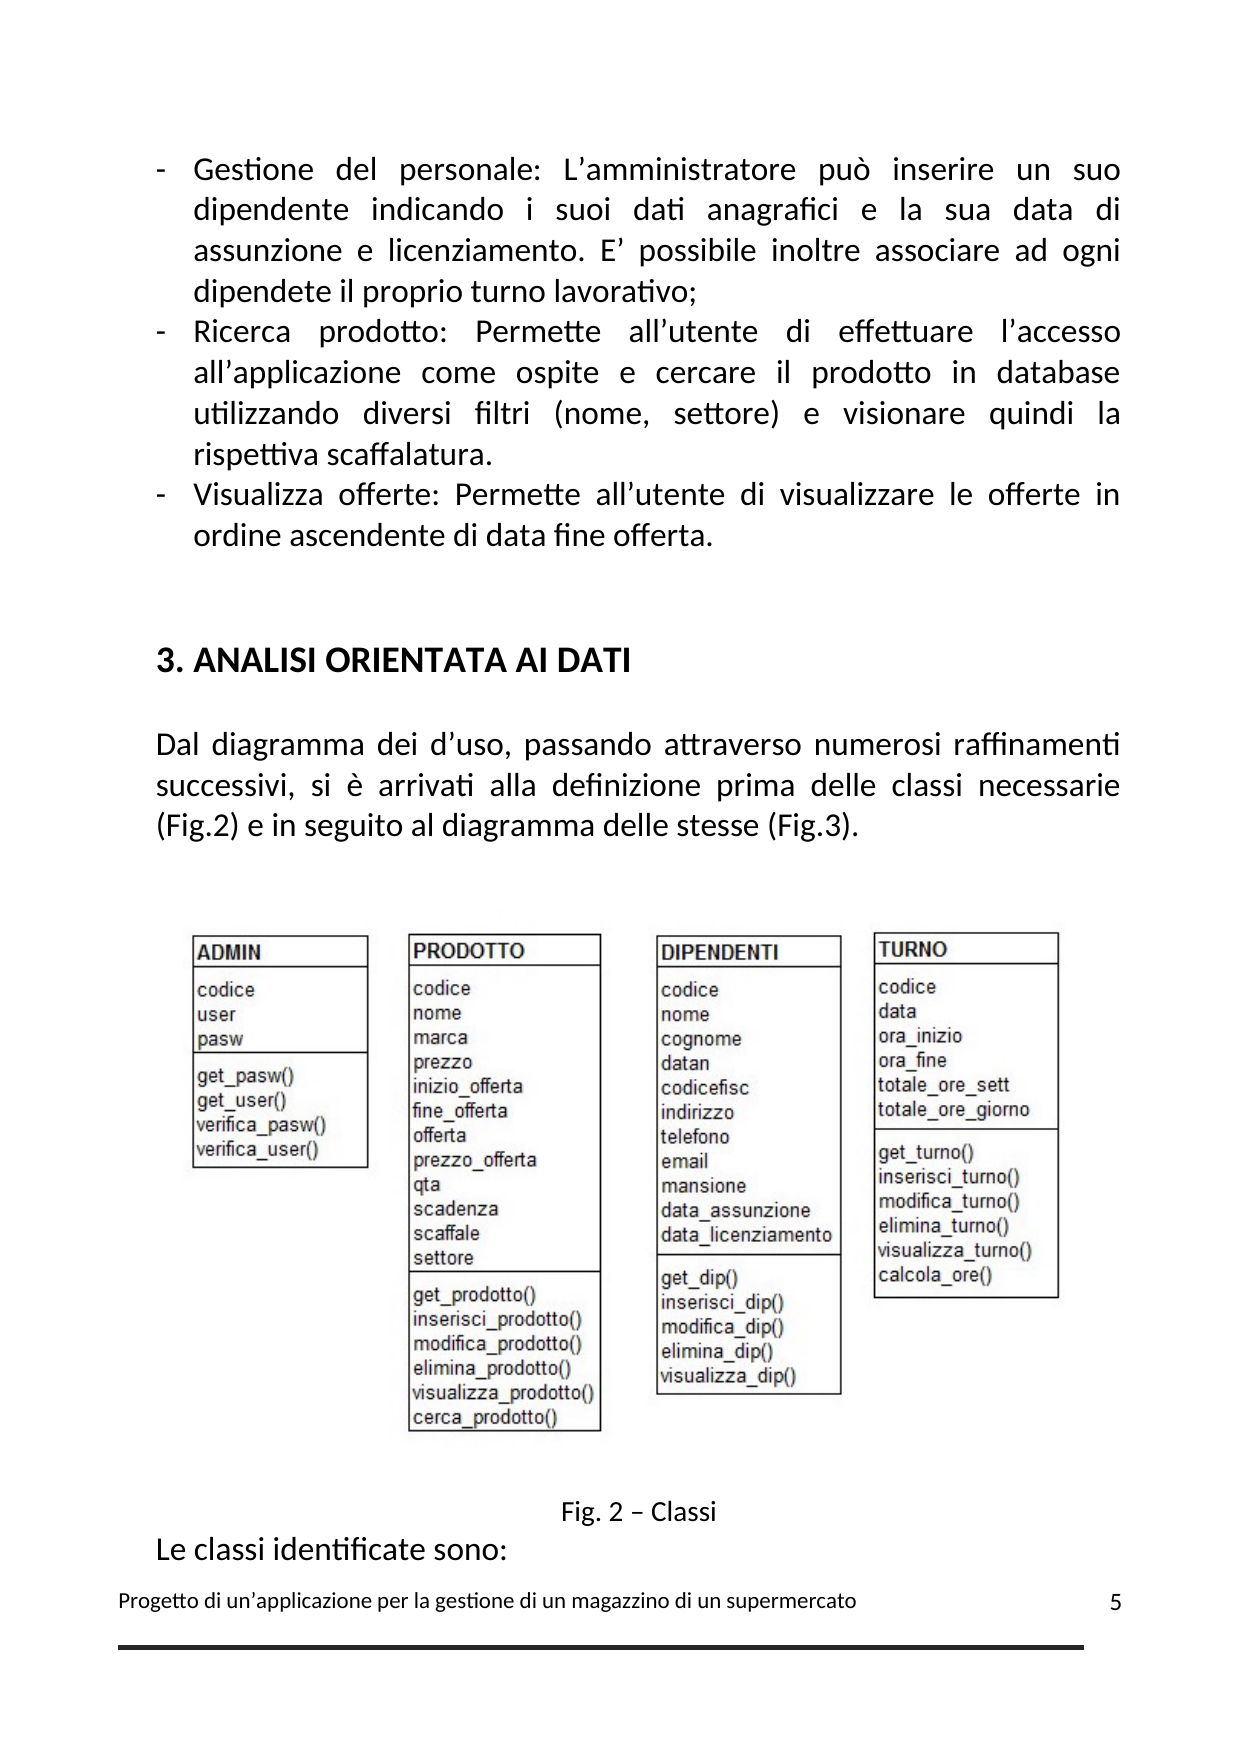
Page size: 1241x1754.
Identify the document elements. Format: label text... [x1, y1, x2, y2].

text Le classi identificate sono: [156, 1528, 1122, 1569]
list Gestione del personale: L’amministratore può inserire un suo dipendente indicando i suoi dati anagrafici e la sua data di assunzione e licenziamento. E’ possibile inoltre associare ad ogni dipendete il proprio turno lavorativo; [156, 148, 1122, 311]
list Visualizza offerte: Permette all’utente di visualizzare le offerte in ordine ascendente di data fine offerta. [156, 473, 1122, 555]
text Fig. 2 – Classi [156, 1493, 1122, 1528]
text Dal diagramma dei d’uso, passando attraverso numerosi raffinamenti successivi, si è arrivati alla definizione prima delle classi necessarie (Fig.2) e in seguito al diagramma delle stesse (Fig.3). [156, 723, 1122, 845]
list Ricerca prodotto: Permette all’utente di effettuare l’accesso all’applicazione come ospite e cercare il prodotto in database utilizzando diversi filtri (nome, settore) e visionare quindi la rispettiva scaffalatura. [156, 311, 1122, 473]
picture [159, 885, 1119, 1493]
list ANALISI ORIENTATA AI DATI [156, 636, 1122, 682]
